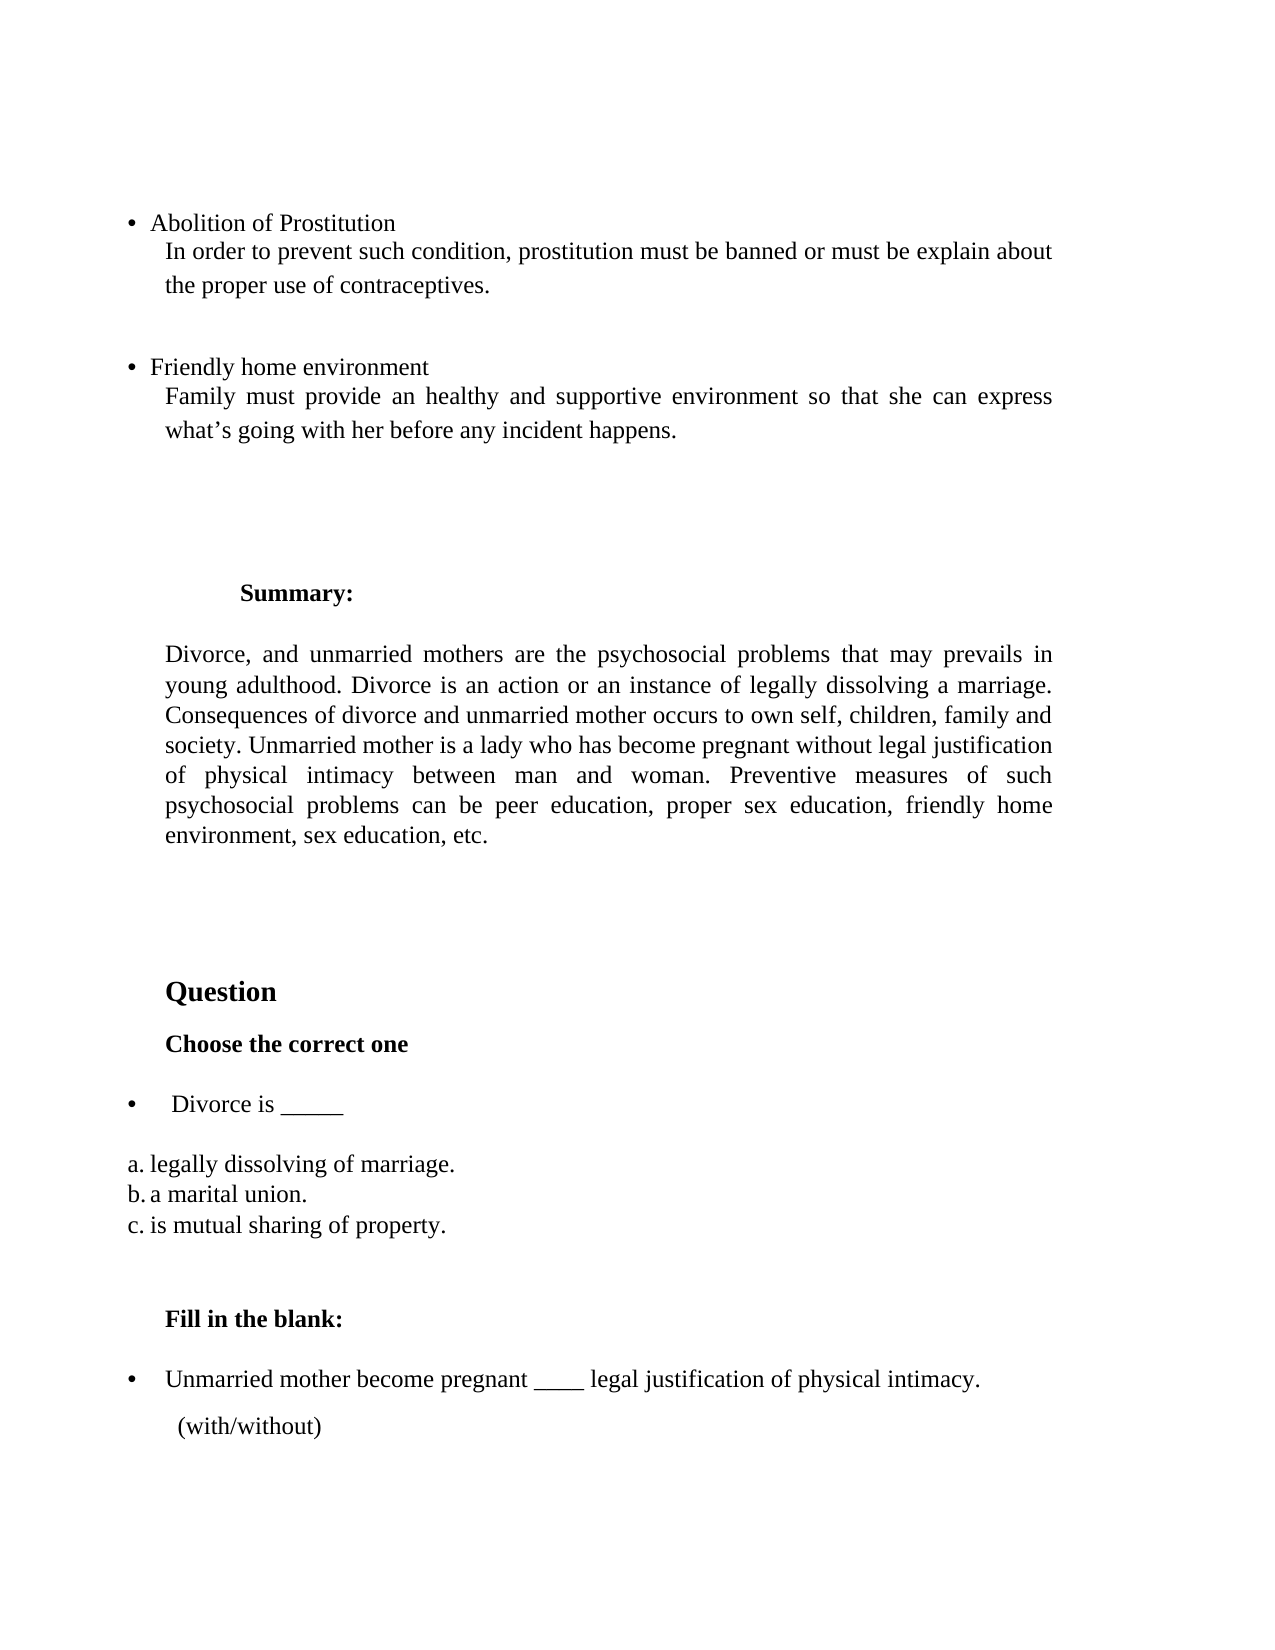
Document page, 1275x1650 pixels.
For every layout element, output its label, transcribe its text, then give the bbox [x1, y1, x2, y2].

list Unmarried mother become pregnant ____ legal justification of physical intimacy. [127, 1364, 1053, 1393]
text Fill in the blank: [165, 1304, 1053, 1332]
text (with/without) [165, 1411, 1053, 1440]
list a marital union. [127, 1179, 1053, 1208]
list legally dissolving of marriage. [127, 1149, 1053, 1178]
list is mutual sharing of property. [127, 1210, 1053, 1238]
text Summary: [165, 578, 1053, 606]
list Friendly home environment [127, 352, 1053, 381]
list Family must provide an healthy and supportive environment so that she can express what’s going with her before any incident happens. [165, 381, 1053, 444]
list Choose the correct one [127, 1028, 1053, 1058]
list Divorce is _____ [127, 1089, 1053, 1118]
list In order to prevent such condition, prostitution must be banned or must be explain about the proper use of contraceptives. [165, 236, 1053, 299]
list Divorce, and unmarried mothers are the psychosocial problems that may prevails in young adulthood. Divorce is an action or an instance of legally dissolving a marriage. Consequences of divorce and unmarried mother occurs to own self, children, family and society. Unmarried mother is a lady who has become pregnant without legal justification of physical intimacy between man and woman. Preventive measures of such psychosocial problems can be peer education, proper sex education, friendly home environment, sex education, etc. [142, 638, 1053, 849]
list Abolition of Prostitution [127, 207, 1053, 236]
list Question [127, 973, 1053, 1009]
